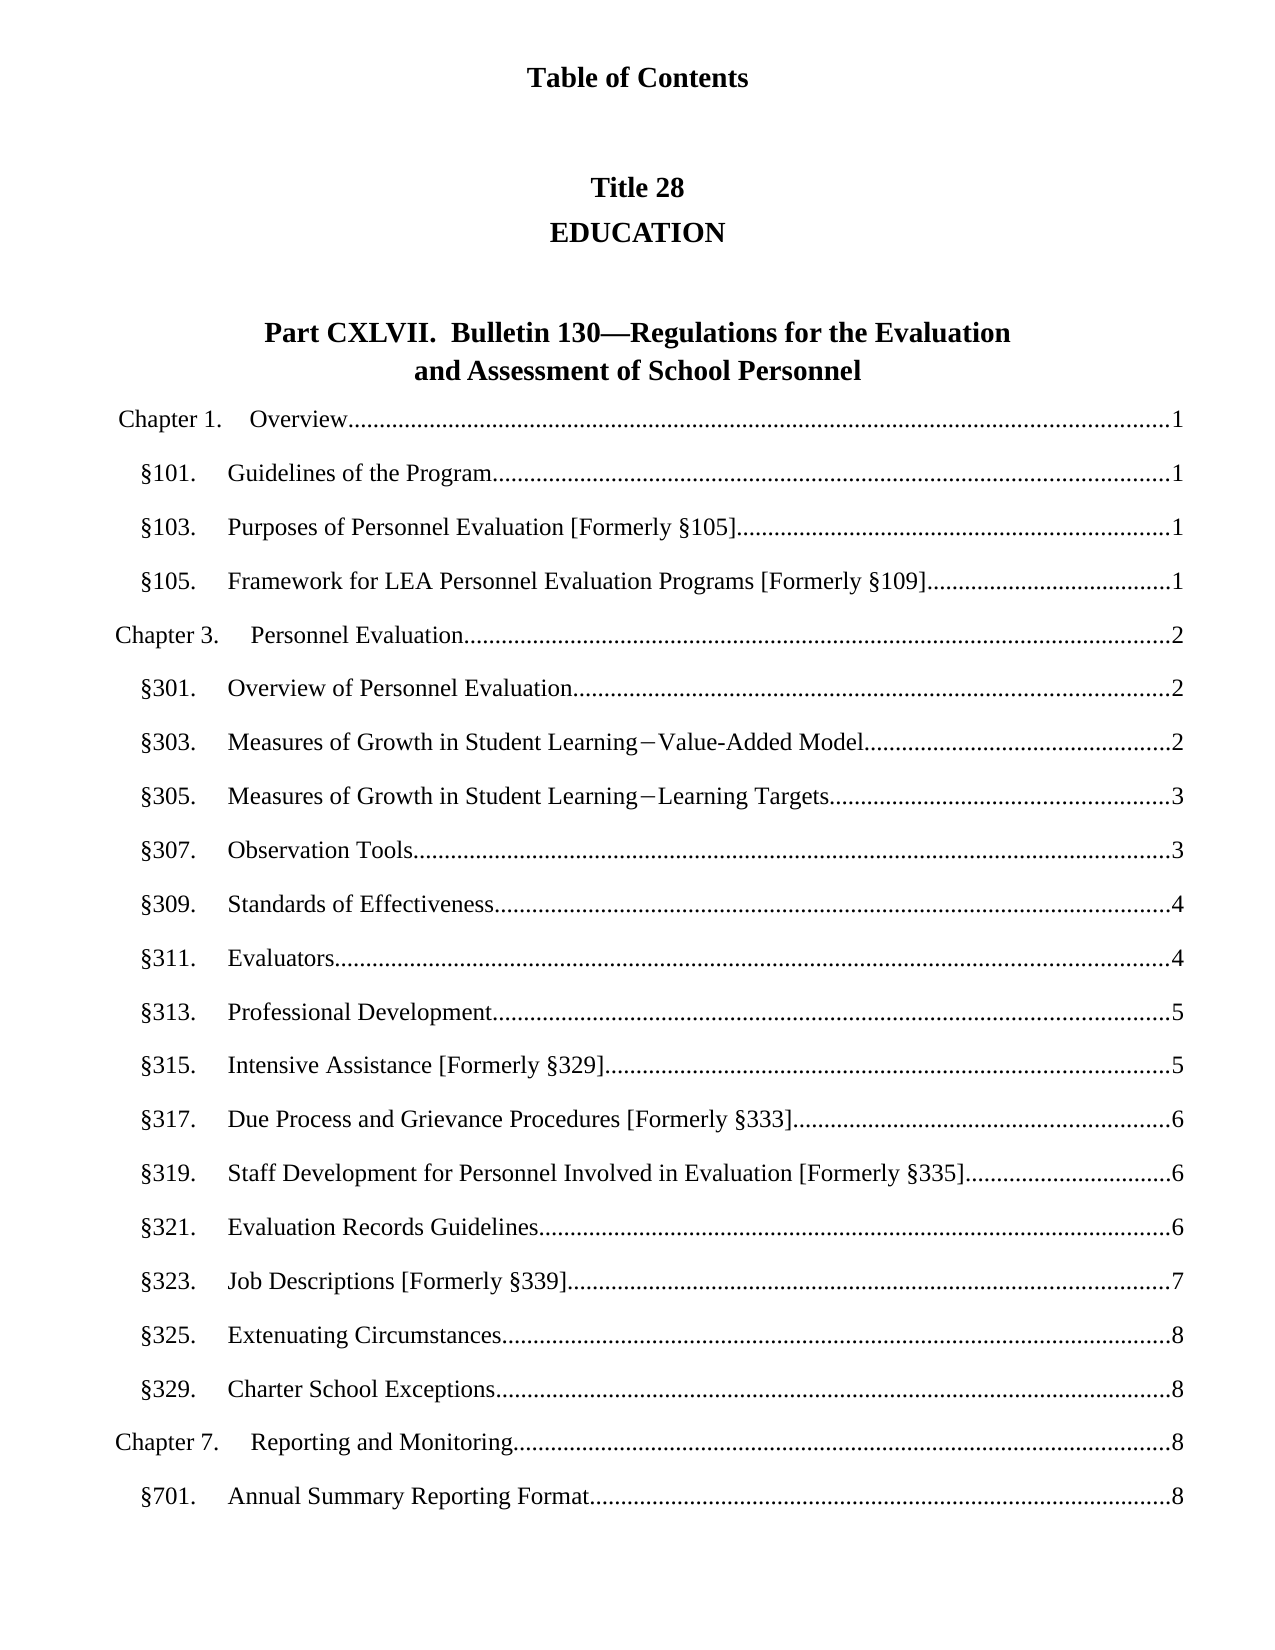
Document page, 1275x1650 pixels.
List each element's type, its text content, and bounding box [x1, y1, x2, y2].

text §325. Extenuating Circumstances 8 [140, 1320, 1185, 1348]
text §321. Evaluation Records Guidelines 6 [140, 1212, 1185, 1241]
text §315. Intensive Assistance [Formerly §329] 5 [140, 1051, 1185, 1079]
text §323. Job Descriptions [Formerly §339] 7 [140, 1266, 1185, 1295]
text §103. Purposes of Personnel Evaluation [Formerly §105] 1 [140, 512, 1185, 541]
text §311. Evaluators 4 [140, 943, 1185, 972]
text §319. Staff Development for Personnel Involved in Evaluation [Formerly §335] 6 [140, 1158, 1185, 1187]
text §701. Annual Summary Reporting Format 8 [140, 1481, 1185, 1510]
text §101. Guidelines of the Program 1 [140, 458, 1185, 487]
text Chapter 3. Personnel Evaluation 2 [115, 620, 1185, 648]
text §105. Framework for LEA Personnel Evaluation Programs [Formerly §109] 1 [140, 566, 1185, 594]
text Chapter 7. Reporting and Monitoring 8 [115, 1427, 1185, 1456]
text §307. Observation Tools 3 [140, 835, 1185, 864]
text §303. Measures of Growth in Student LearningValue-Added Model 2 [140, 727, 1185, 756]
text §313. Professional Development 5 [140, 997, 1185, 1025]
text §301. Overview of Personnel Evaluation 2 [140, 673, 1185, 702]
text §309. Standards of Effectiveness 4 [140, 889, 1185, 918]
text §305. Measures of Growth in Student LearningLearning Targets 3 [140, 781, 1185, 810]
text Part CXLVII. Bulletin 130—Regulations for the Evaluation and Assessment of School Personnel [90, 315, 1185, 387]
text §317. Due Process and Grievance Procedures [Formerly §333] 6 [140, 1104, 1185, 1133]
text Chapter 1. Overview 1 [90, 404, 1185, 433]
text §329. Charter School Exceptions 8 [140, 1374, 1185, 1402]
